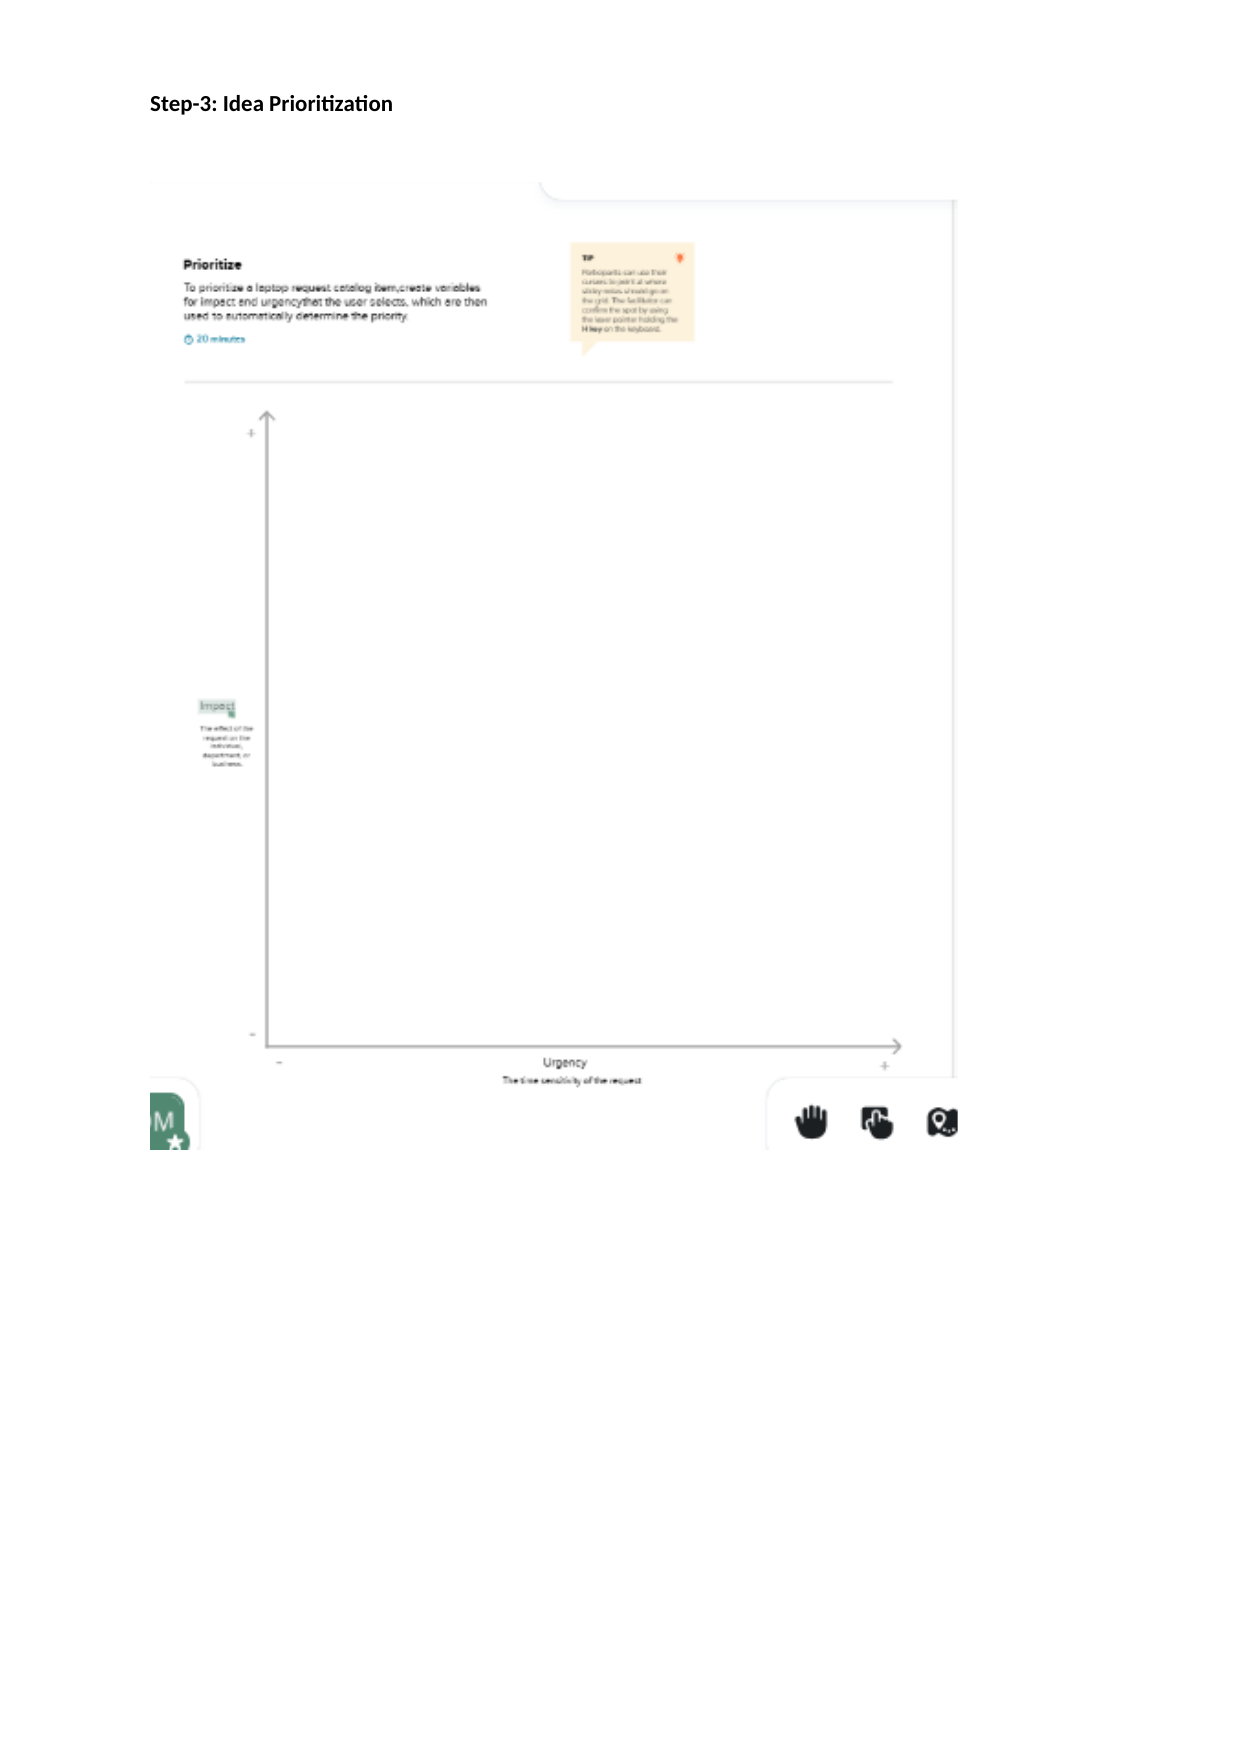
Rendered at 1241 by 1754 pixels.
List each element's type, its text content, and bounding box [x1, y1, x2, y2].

text Step-3: Idea Prioritization [150, 89, 1090, 117]
picture [150, 182, 958, 1150]
